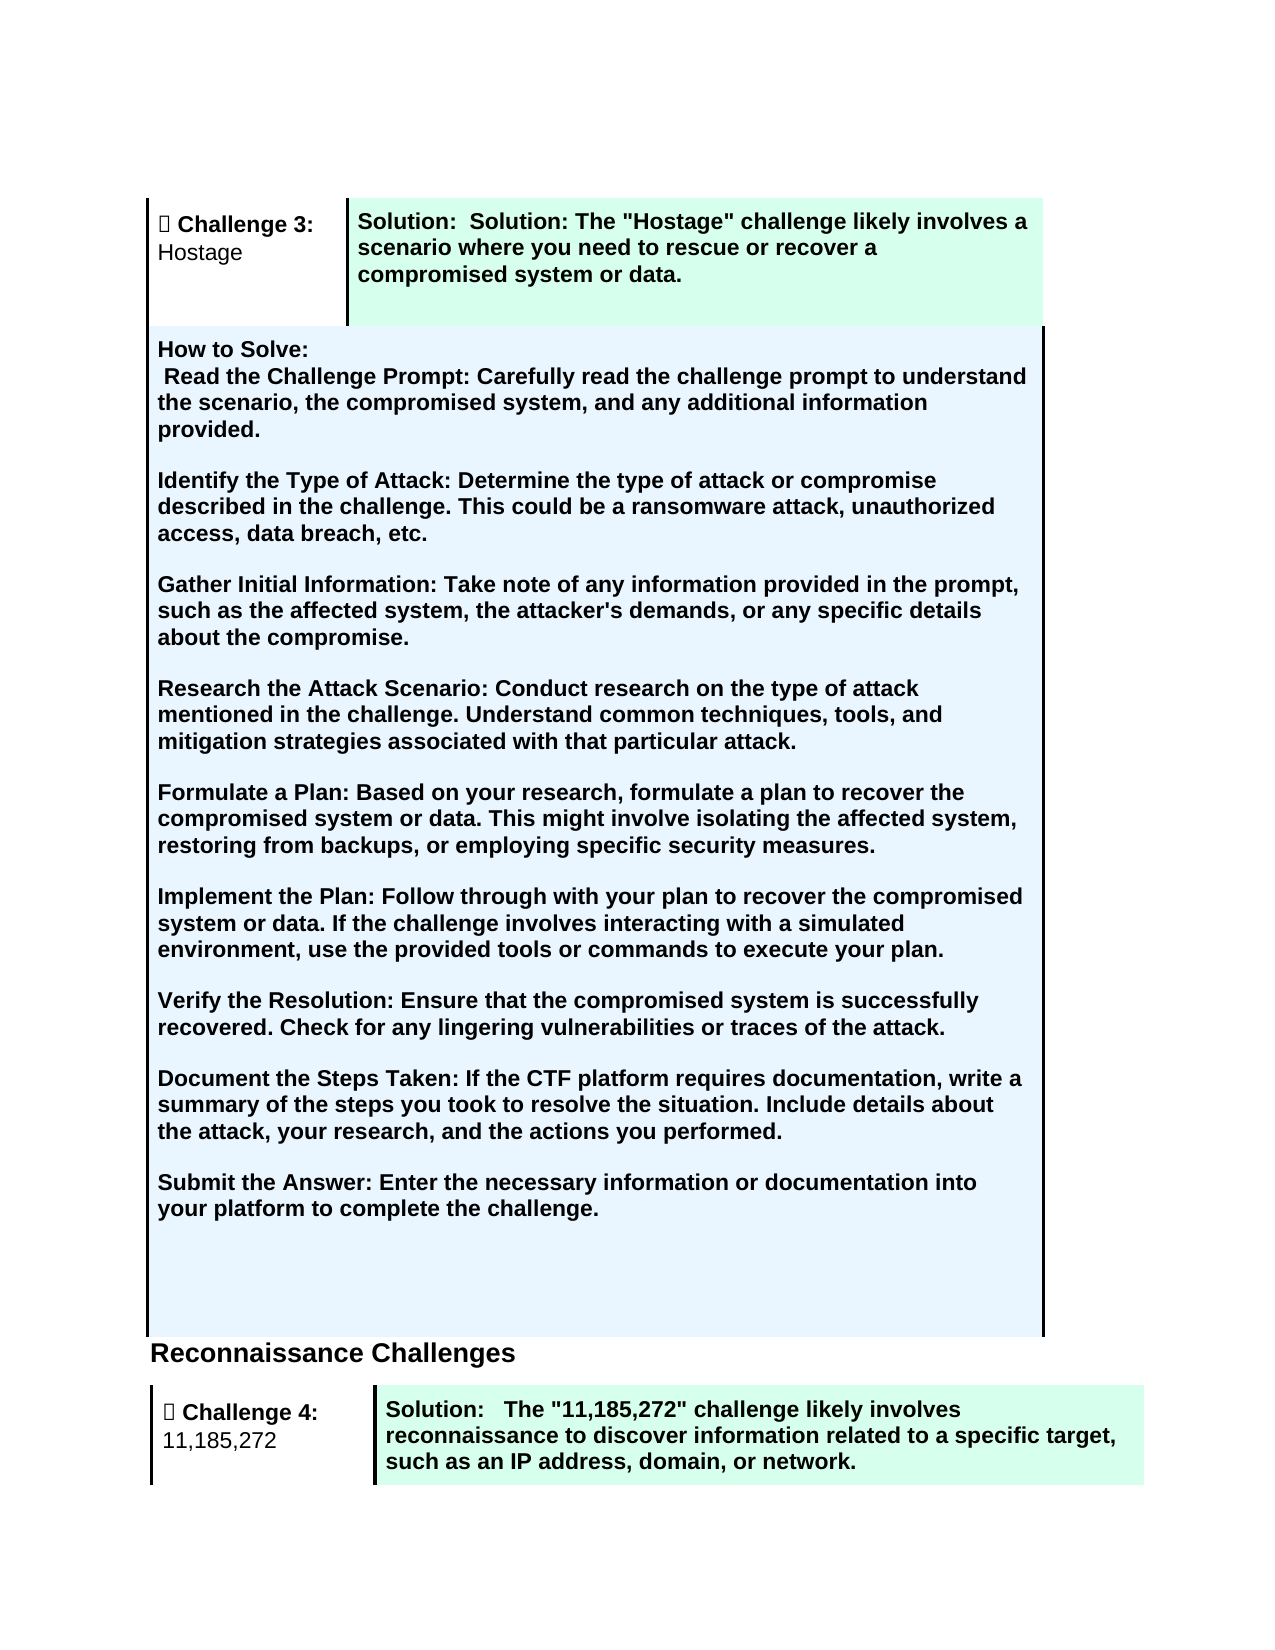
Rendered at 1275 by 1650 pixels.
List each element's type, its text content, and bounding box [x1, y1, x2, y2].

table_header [377, 1385, 1144, 1485]
table_cell How to Solve: Read the Challenge Prompt: Carefully read the challenge prompt to understand the scenario, the compromised system, and any additional information provided. Identify the Type of Attack: Determine the type of attack or compromise described in the challenge. This could be a ransomware attack, unauthorized access, data breach, etc. Gather Initial Information: Take note of any information provided in the prompt, such as the affected system, the attacker's demands, or any specific details about the compromise. Research the Attack Scenario: Conduct research on the type of attack mentioned in the challenge. Understand common techniques, tools, and mitigation strategies associated with that particular attack. Formulate a Plan: Based on your research, formulate a plan to recover the compromised system or data. This might involve isolating the affected system, restoring from backups, or employing specific security measures. Implement the Plan: Follow through with your plan to recover the compromised system or data. If the challenge involves interacting with a simulated environment, use the provided tools or commands to execute your plan. Verify the Resolution: Ensure that the compromised system is successfully recovered. Check for any lingering vulnerabilities or traces of the attack. Document the Steps Taken: If the CTF platform requires documentation, write a summary of the steps you took to resolve the situation. Include details about the attack, your research, and the actions you performed. Submit the Answer: Enter the necessary information or documentation into your platform to complete the challenge. [149, 326, 1042, 1337]
table_header Solution: Solution: The "Hostage" challenge likely involves a scenario where you need to rescue or recover a compromised system or data. [349, 198, 1043, 326]
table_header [153, 1385, 373, 1485]
table_header 👥 Challenge 3: Hostage [149, 198, 346, 326]
text Reconnaissance Challenges [150, 232, 1125, 1368]
